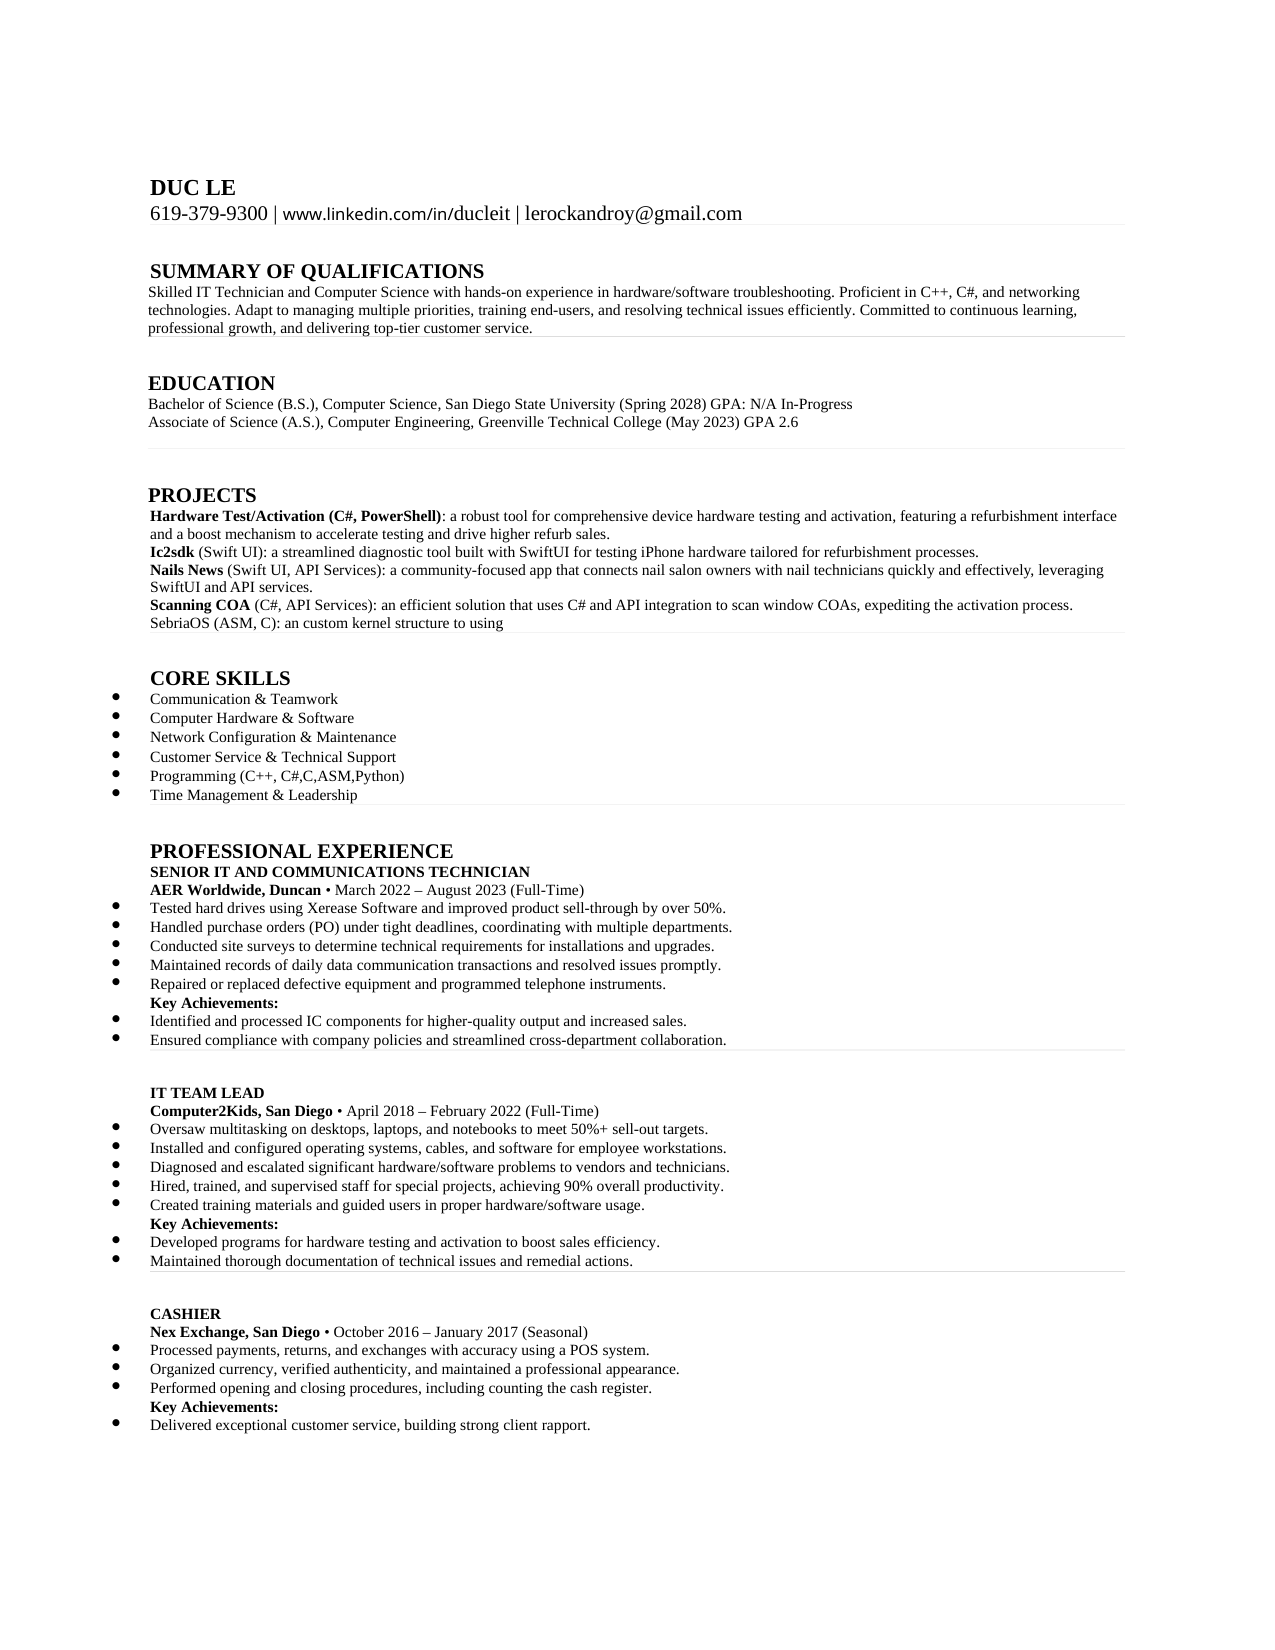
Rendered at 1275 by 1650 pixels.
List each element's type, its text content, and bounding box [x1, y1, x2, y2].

text Skilled IT Technician and Computer Science with hands-on experience in hardware/software troubleshooting. Proficient in C++, C#, and networking technologies. Adapt to managing multiple priorities, training end-users, and resolving technical issues efficiently. Committed to continuous learning, professional growth, and delivering top-tier customer service.EDUCATION [148, 337, 1125, 395]
list Time Management & LeadershipPROFESSIONAL EXPERIENCE [112, 786, 1125, 863]
list Tested hard drives using Xerease Software and improved product sell-through by over 50%. [112, 898, 1125, 918]
list Communication & Teamwork [112, 690, 1125, 709]
list Oversaw multitasking on desktops, laptops, and notebooks to meet 50%+ sell-out targets. [112, 1120, 1125, 1139]
list Performed opening and closing procedures, including counting the cash register. [112, 1379, 1125, 1398]
list Identified and processed IC components for higher-quality output and increased sales. [112, 1012, 1125, 1031]
text Key Achievements: [150, 994, 1125, 1012]
text Associate of Science (A.S.), Computer Engineering, Greenville Technical College (May 2023) GPA 2.6 PROJECTS [148, 449, 1125, 507]
list Created training materials and guided users in proper hardware/software usage. [112, 1196, 1125, 1215]
list Repaired or replaced defective equipment and programmed telephone instruments. [112, 975, 1125, 994]
list Maintained thorough documentation of technical issues and remedial actions. [112, 1252, 1125, 1271]
list Developed programs for hardware testing and activation to boost sales efficiency. [112, 1233, 1125, 1252]
text CASHIER [150, 1305, 1125, 1323]
text Nex Exchange, San Diego • October 2016 – January 2017 (Seasonal) [150, 1323, 1125, 1341]
text IT TEAM LEAD [150, 1084, 1125, 1102]
text AER Worldwide, Duncan • March 2022 – August 2023 (Full-Time) [150, 881, 1125, 898]
text DUC LE 619-379-9300 | www.linkedin.com/in/ducleit | lerockandroy@gmail.comSUMMARY OF QUALIFICATIONS [150, 174, 1125, 224]
text Ic2sdk (Swift UI): a streamlined diagnostic tool built with SwiftUI for testing iPhone hardware tailored for refurbishment processes. [150, 542, 1125, 560]
text Scanning COA (C#, API Services): an efficient solution that uses C# and API integration to scan window COAs, expediting the activation process. [150, 596, 1125, 614]
text Computer2Kids, San Diego • April 2018 – February 2022 (Full-Time) [150, 1102, 1125, 1120]
text Hardware Test/Activation (C#, PowerShell): a robust tool for comprehensive device hardware testing and activation, featuring a refurbishment interface and a boost mechanism to accelerate testing and drive higher refurb sales. [150, 507, 1125, 542]
text Nails News (Swift UI, API Services): a community-focused app that connects nail salon owners with nail technicians quickly and effectively, leveraging SwiftUI and API services. [150, 560, 1125, 596]
list Processed payments, returns, and exchanges with accuracy using a POS system. [112, 1341, 1125, 1360]
list Customer Service & Technical Support [112, 747, 1125, 766]
list Diagnosed and escalated significant hardware/software problems to vendors and technicians. [112, 1158, 1125, 1177]
list Delivered exceptional customer service, building strong client rapport. [112, 1416, 1125, 1435]
list Handled purchase orders (PO) under tight deadlines, coordinating with multiple departments. [112, 918, 1125, 937]
text DUC LE 619-379-9300 | www.linkedin.com/in/ducleit | lerockandroy@gmail.comSUMMARY OF QUALIFICATIONS [150, 225, 1125, 283]
text Key Achievements: [150, 1215, 1125, 1233]
list Hired, trained, and supervised staff for special projects, achieving 90% overall productivity. [112, 1177, 1125, 1196]
list Conducted site surveys to determine technical requirements for installations and upgrades. [112, 937, 1125, 956]
text SebriaOS (ASM, C): an custom kernel structure to using [150, 614, 1125, 632]
list Programming (C++, C#,C,ASM,Python) [112, 766, 1125, 786]
list Installed and configured operating systems, cables, and software for employee workstations. [112, 1139, 1125, 1158]
text CORE SKILLS [150, 633, 1125, 690]
list Organized currency, verified authenticity, and maintained a professional appearance. [112, 1360, 1125, 1379]
text Skilled IT Technician and Computer Science with hands-on experience in hardware/software troubleshooting. Proficient in C++, C#, and networking technologies. Adapt to managing multiple priorities, training end-users, and resolving technical issues efficiently. Committed to continuous learning, professional growth, and delivering top-tier customer service.EDUCATION [148, 283, 1125, 336]
text Associate of Science (A.S.), Computer Engineering, Greenville Technical College (May 2023) GPA 2.6 PROJECTS [148, 413, 1125, 448]
text Key Achievements: [150, 1398, 1125, 1416]
list Network Configuration & Maintenance [112, 728, 1125, 747]
list Maintained records of daily data communication transactions and resolved issues promptly. [112, 956, 1125, 975]
text Bachelor of Science (B.S.), Computer Science, San Diego State University (Spring 2028) GPA: N/A In-Progress [148, 395, 1125, 413]
list Ensured compliance with company policies and streamlined cross-department collaboration. [112, 1031, 1125, 1050]
text SENIOR IT AND COMMUNICATIONS TECHNICIAN [150, 863, 1125, 881]
list Computer Hardware & Software [112, 709, 1125, 728]
